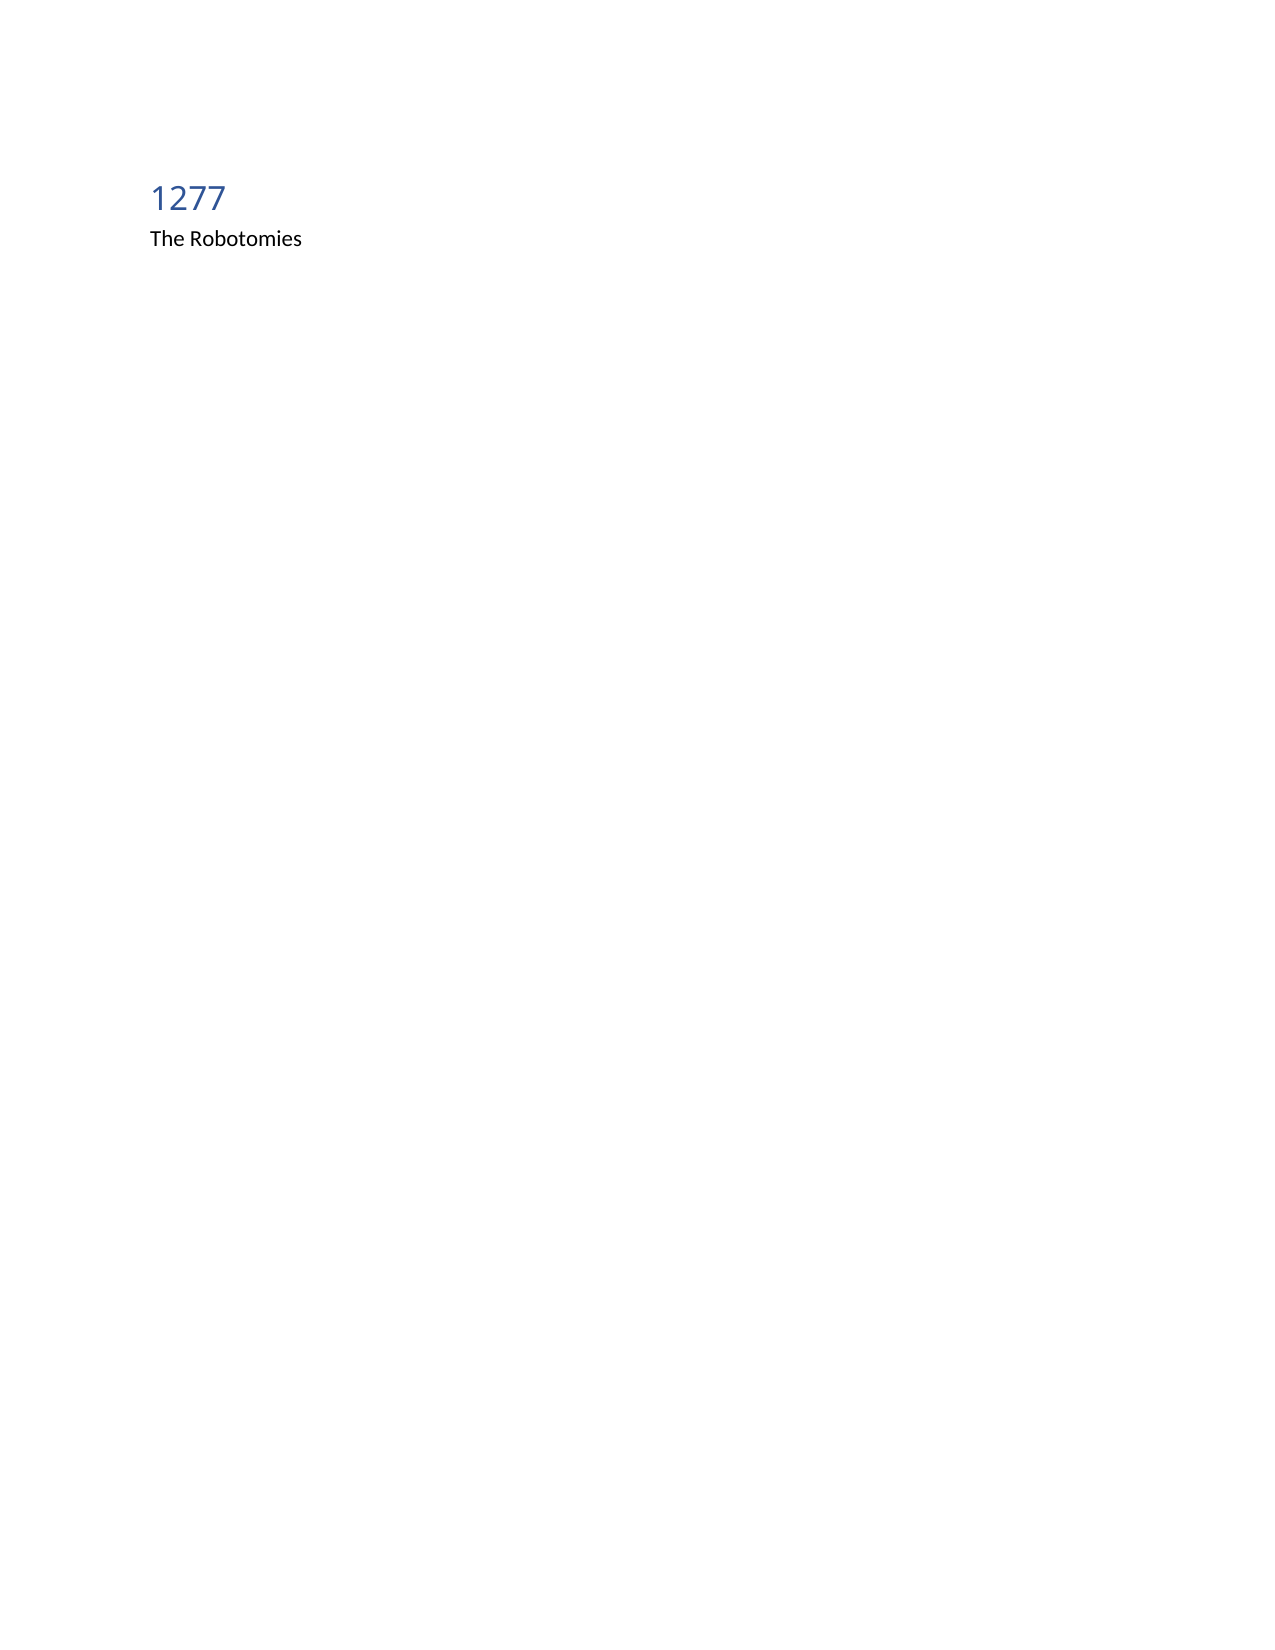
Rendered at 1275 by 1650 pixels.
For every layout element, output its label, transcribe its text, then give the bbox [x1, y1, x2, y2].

text The Robotomies [150, 224, 1125, 252]
subtitle 1277 [150, 175, 1125, 220]
